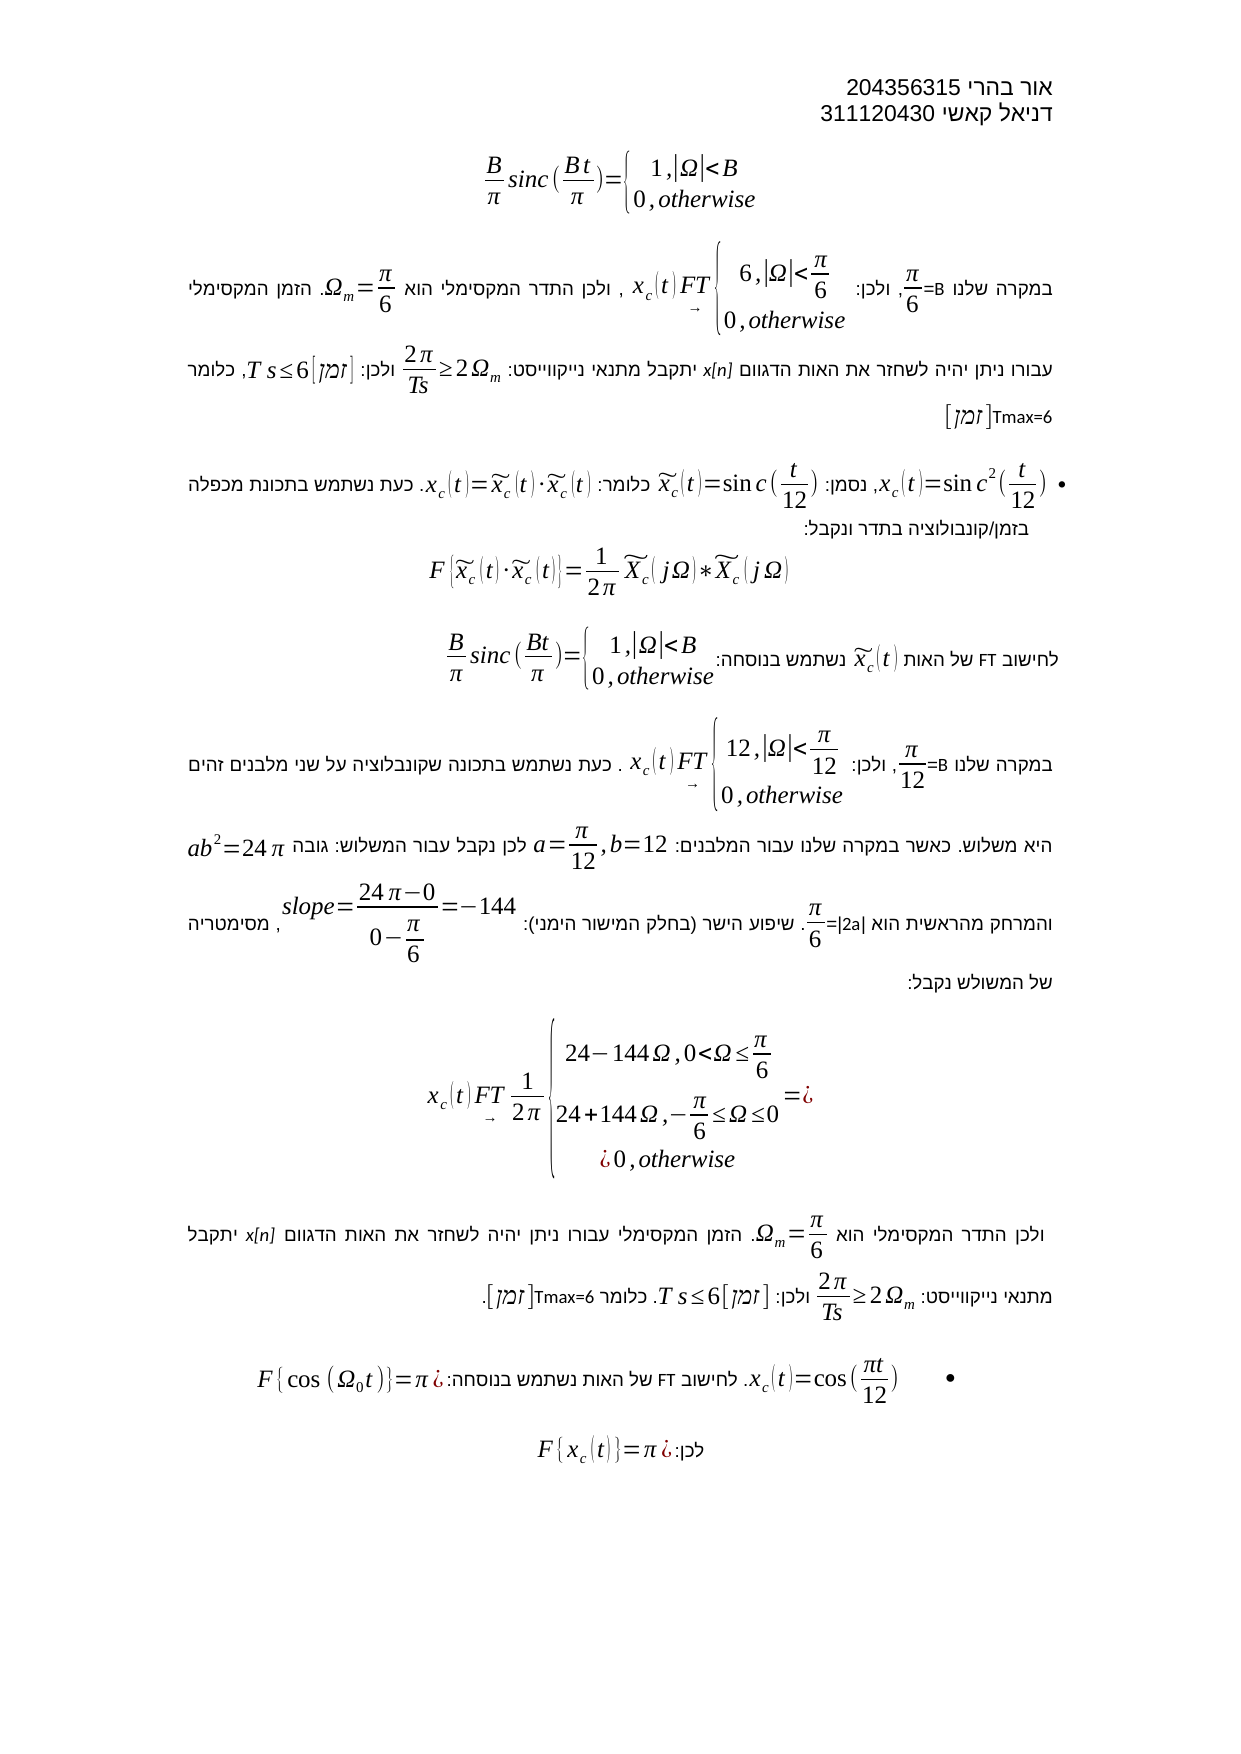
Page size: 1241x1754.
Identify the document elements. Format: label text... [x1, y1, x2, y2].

text במקרה שלנו B=, ולכן: , ולכן התדר המקסימלי הוא . הזמן המקסימלי עבורו ניתן יהיה לשחזר את האות הדגוום x[n] יתקבל מתנאי נייקווייסט: ולכן: , כלומר Tmax=6 [187, 241, 1053, 431]
text ולכן התדר המקסימלי הוא . הזמן המקסימלי עבורו ניתן יהיה לשחזר את האות הדגוום x[n] יתקבל מתנאי נייקווייסט: ולכן: . כלומר Tmax=6. [187, 1205, 1053, 1326]
list , נסמן: כלומר: . כעת נשתמש בתכונת מכפלה בזמן/קונבולוציה בתדר ונקבל: [187, 456, 1059, 539]
text במקרה שלנו B=, ולכן: . כעת נשתמש בתכונה שקונבלוציה על שני מלבנים זהים היא משלוש. כאשר במקרה שלנו עבור המלבנים: לכן נקבל עבור המשלוש: גובה והמרחק מהראשית הוא |2a|=. שיפוע הישר (בחלק המישור הימני): , מסימטריה של המשולש נקבל: [187, 716, 1053, 993]
text לחישוב FT של האות נשתמש בנוסחה: [187, 626, 1059, 692]
list . לחישוב FT של האות נשתמש בנוסחה: [187, 1351, 1015, 1410]
text לכן: [187, 1434, 1053, 1467]
